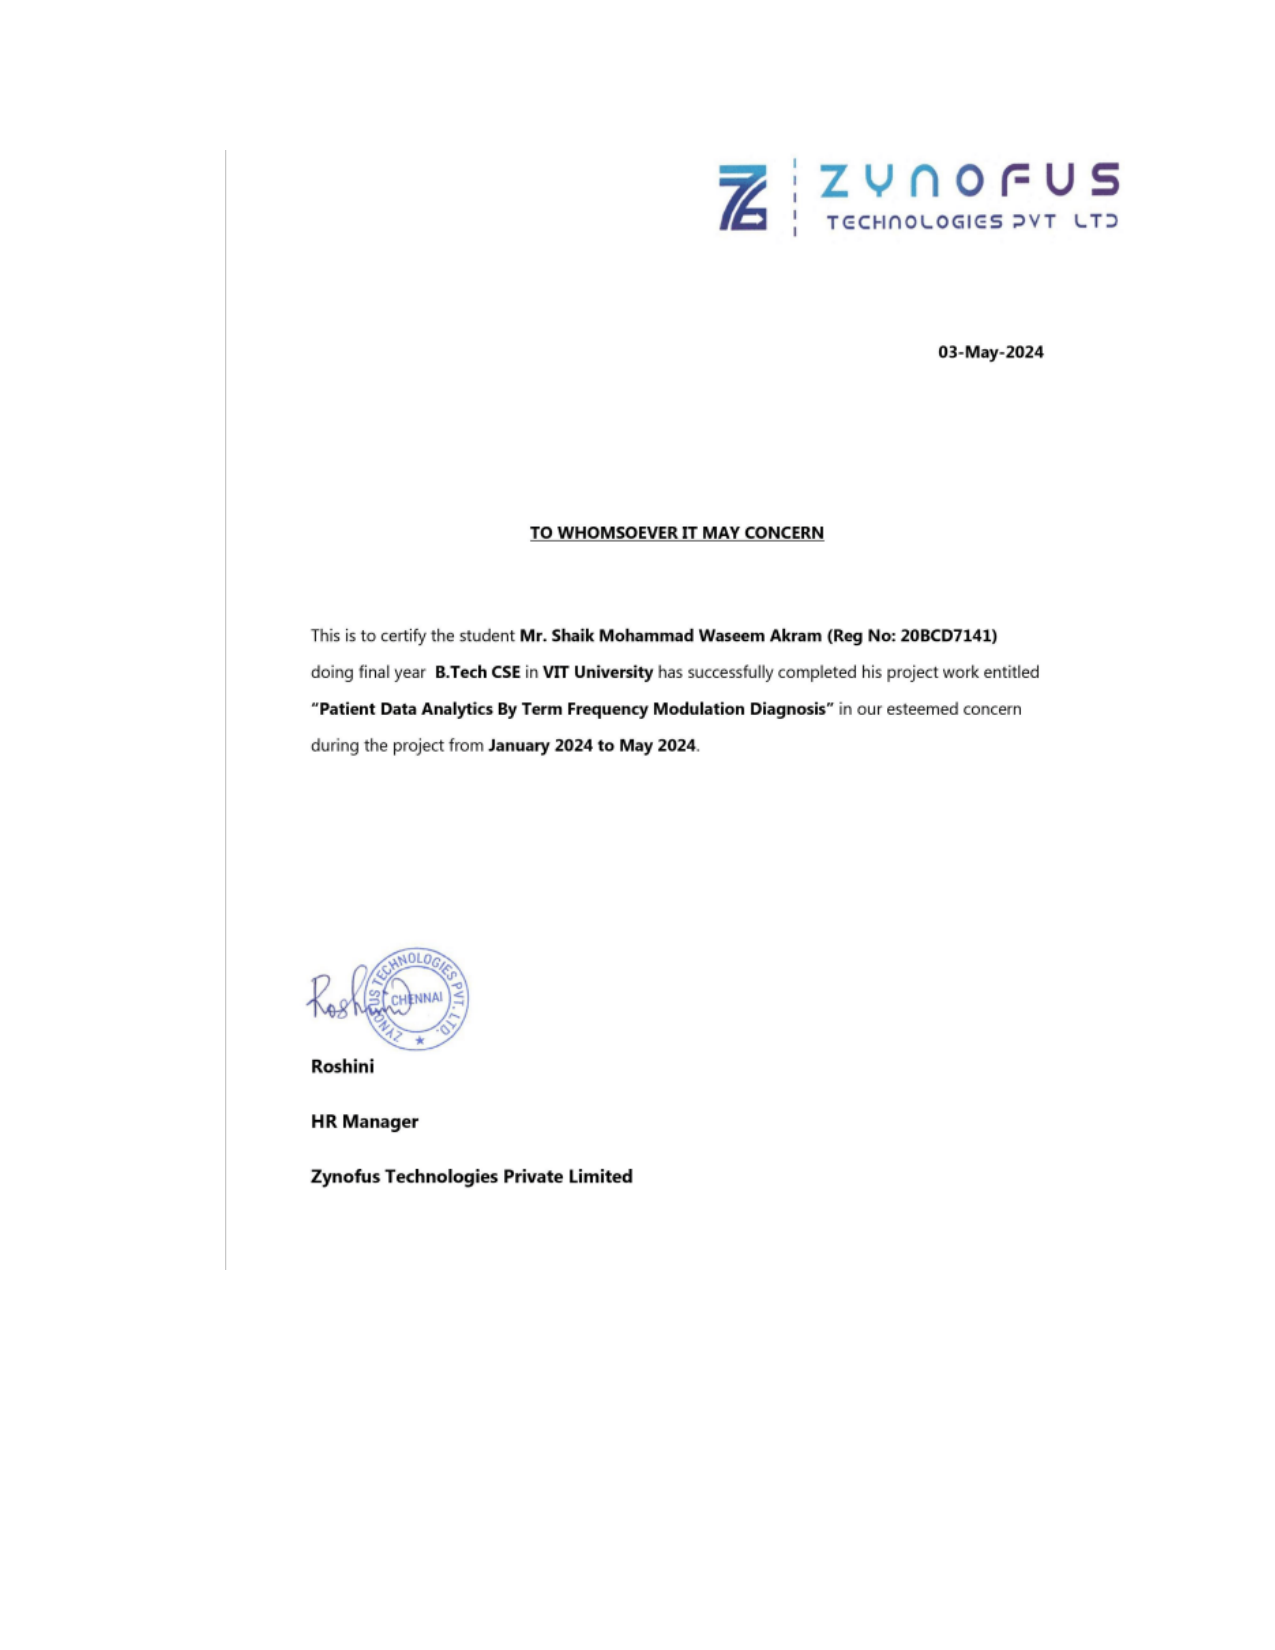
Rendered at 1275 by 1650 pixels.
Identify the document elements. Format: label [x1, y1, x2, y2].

picture [225, 150, 1125, 1270]
